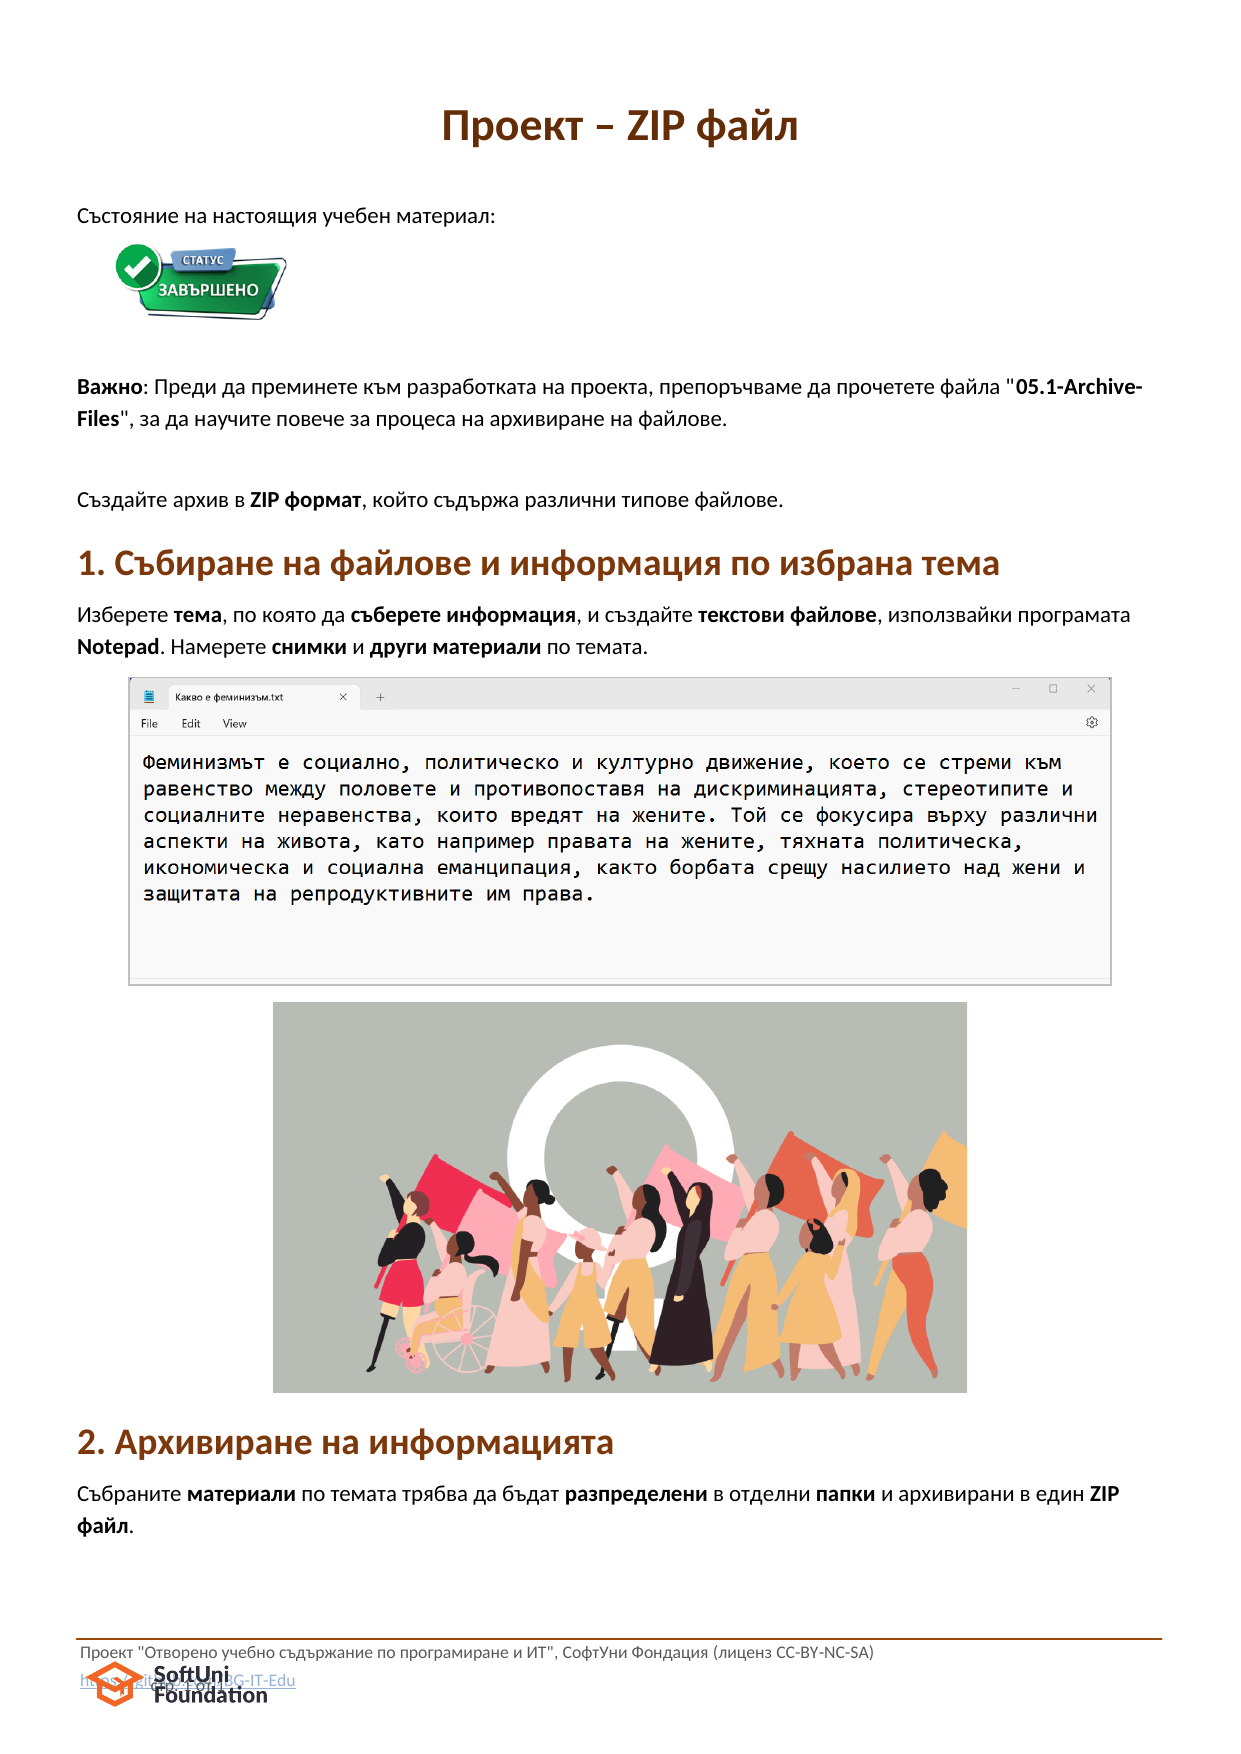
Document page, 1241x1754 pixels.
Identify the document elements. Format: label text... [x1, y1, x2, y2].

picture [85, 1661, 267, 1707]
text Изберете тема, по която да съберете информация, и създайте текстови файлове, използвайки програмата Notepad. Намерете снимки и други материали по темата. [77, 600, 1163, 660]
subtitle Събиране на файлове и информация по избрана тема [77, 539, 1163, 584]
picture [130, 678, 1110, 984]
text Събраните материали по темата трябва да бъдат разпределени в отделни папки и архивирани в един ZIP файл. [77, 1479, 1163, 1539]
subtitle Архивиране на информацията [77, 1418, 1163, 1463]
picture [113, 241, 287, 320]
text Състояние на настоящия учебен материал: [77, 201, 1163, 229]
picture [273, 1002, 968, 1393]
text Създайте архив в ZIP формат, който съдържа различни типове файлове. [77, 486, 1163, 514]
text Важно: Преди да преминете към разработката на проекта, препоръчваме да прочетете файла "05.1-Archive-Files", за да научите повече за процеса на архивиране на файлове. [77, 372, 1163, 433]
subtitle Прoект – ZIP файл [77, 95, 1163, 151]
